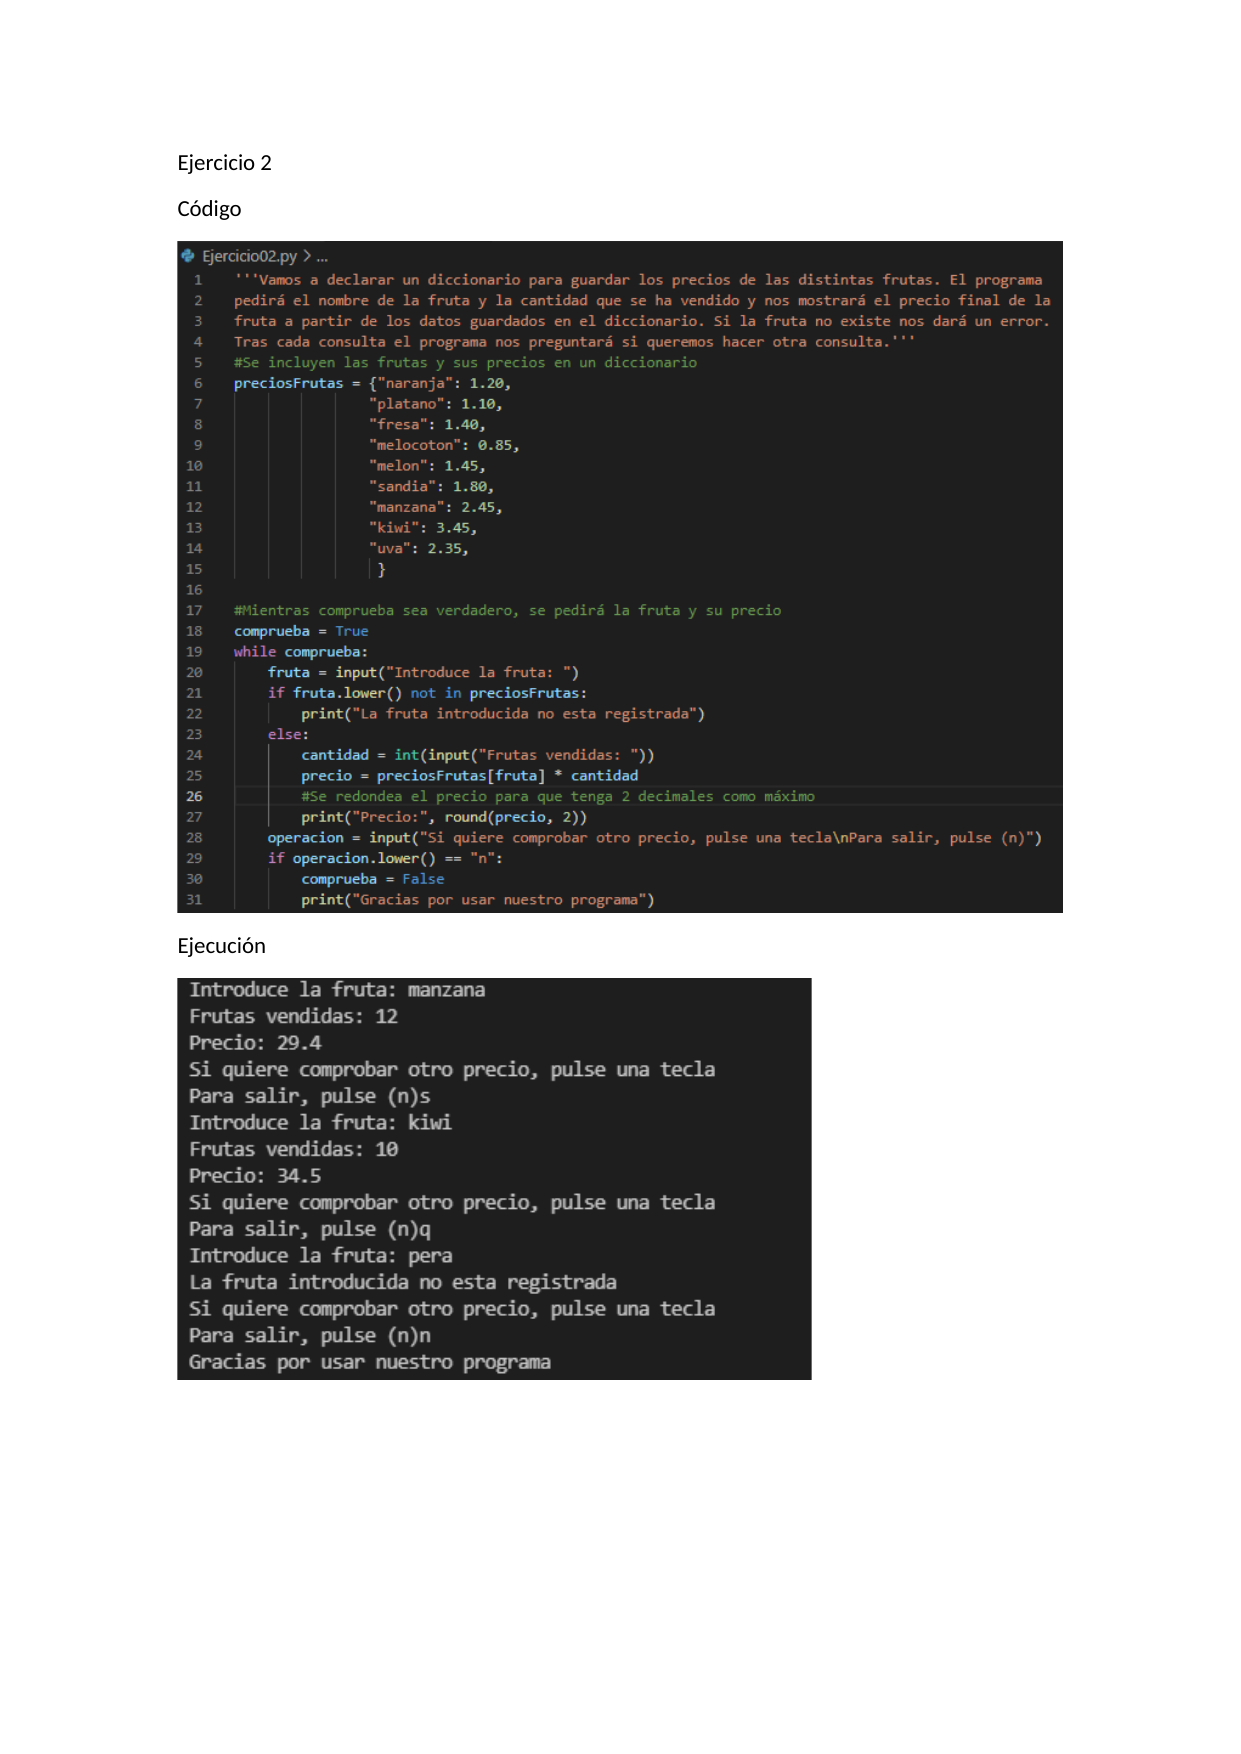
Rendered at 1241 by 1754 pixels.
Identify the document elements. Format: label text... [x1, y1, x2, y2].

text Ejecución [177, 931, 1063, 959]
picture [177, 978, 812, 1380]
text Código [177, 194, 1063, 222]
picture [177, 241, 1063, 913]
text Ejercicio 2 [177, 148, 1063, 176]
